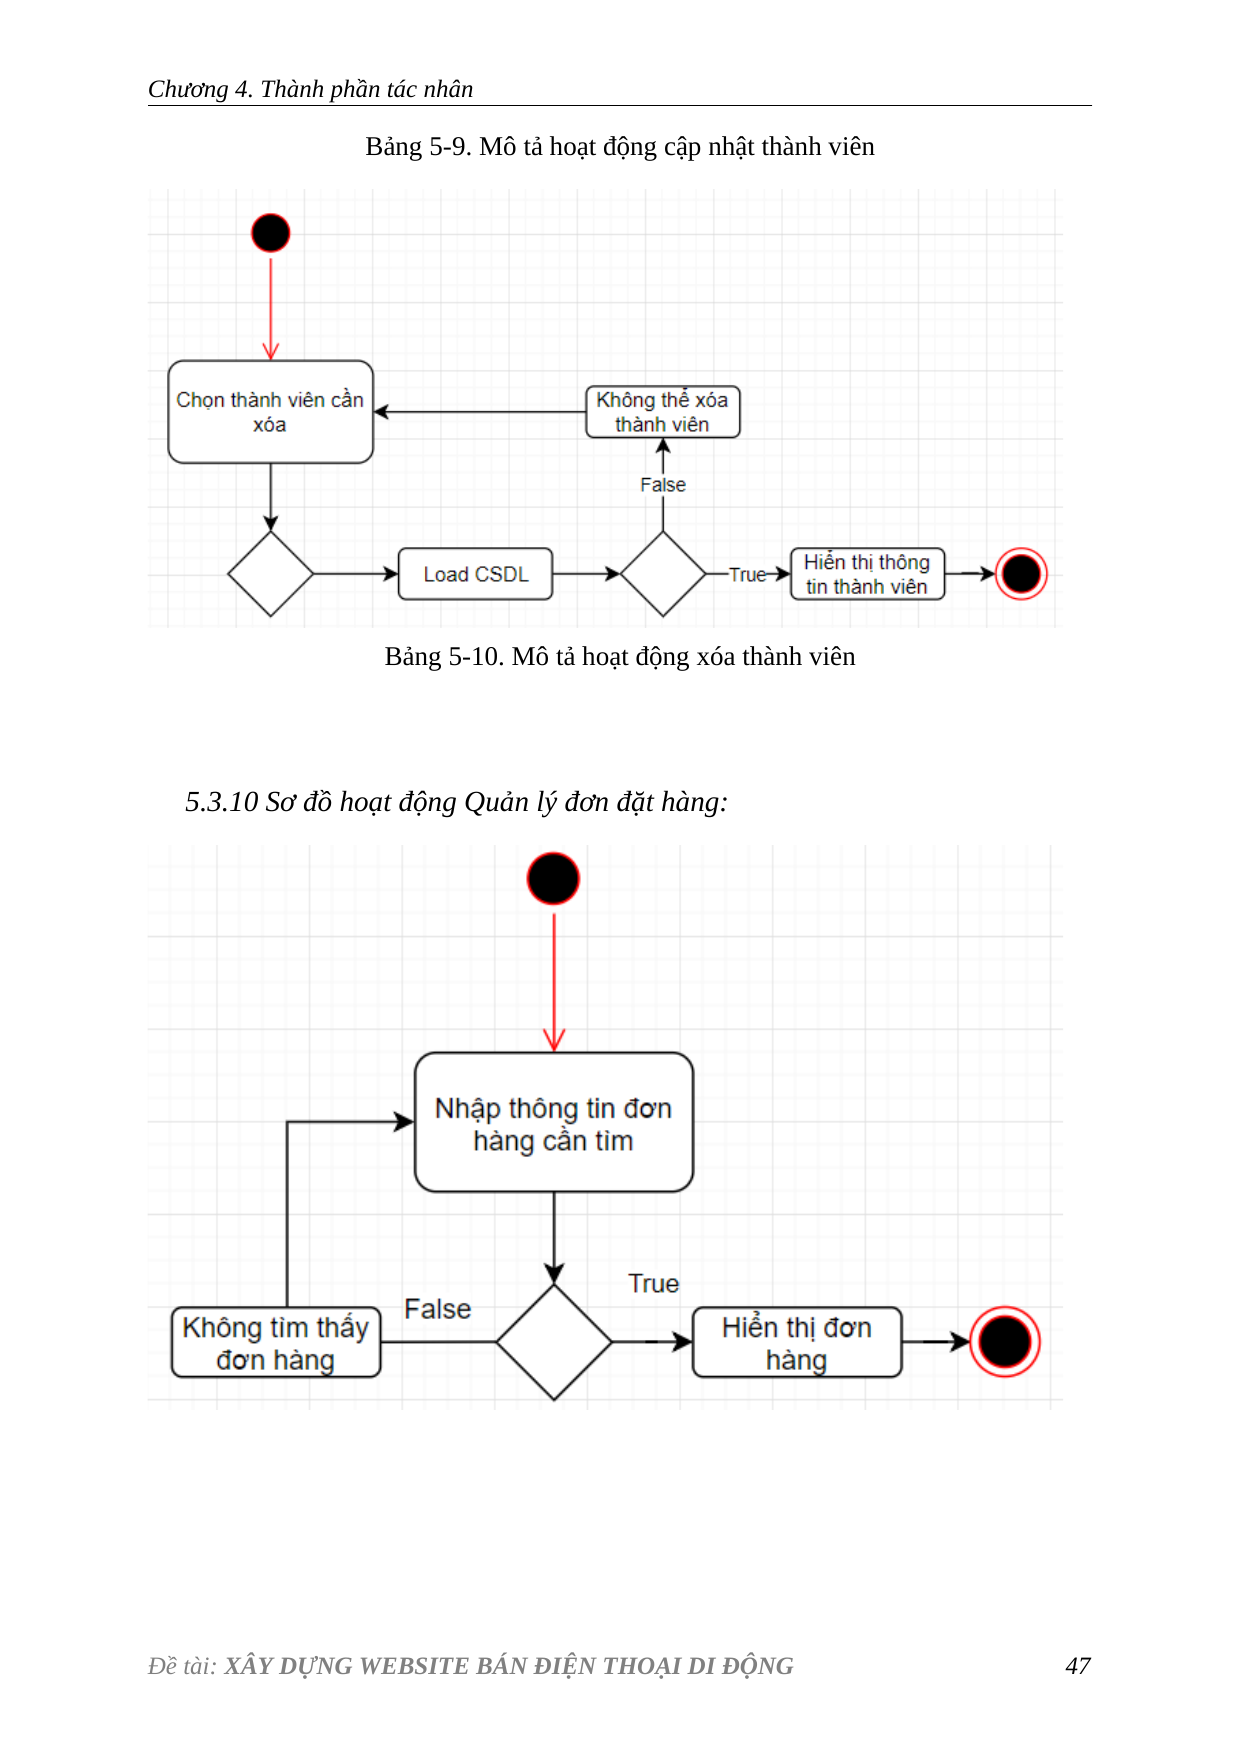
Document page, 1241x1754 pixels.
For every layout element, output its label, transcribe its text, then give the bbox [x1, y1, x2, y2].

picture [147, 845, 1064, 1410]
subtitle 5.3.10 Sơ đồ hoạt động Quản lý đơn đặt hàng: [185, 778, 1092, 820]
picture [147, 189, 1064, 628]
